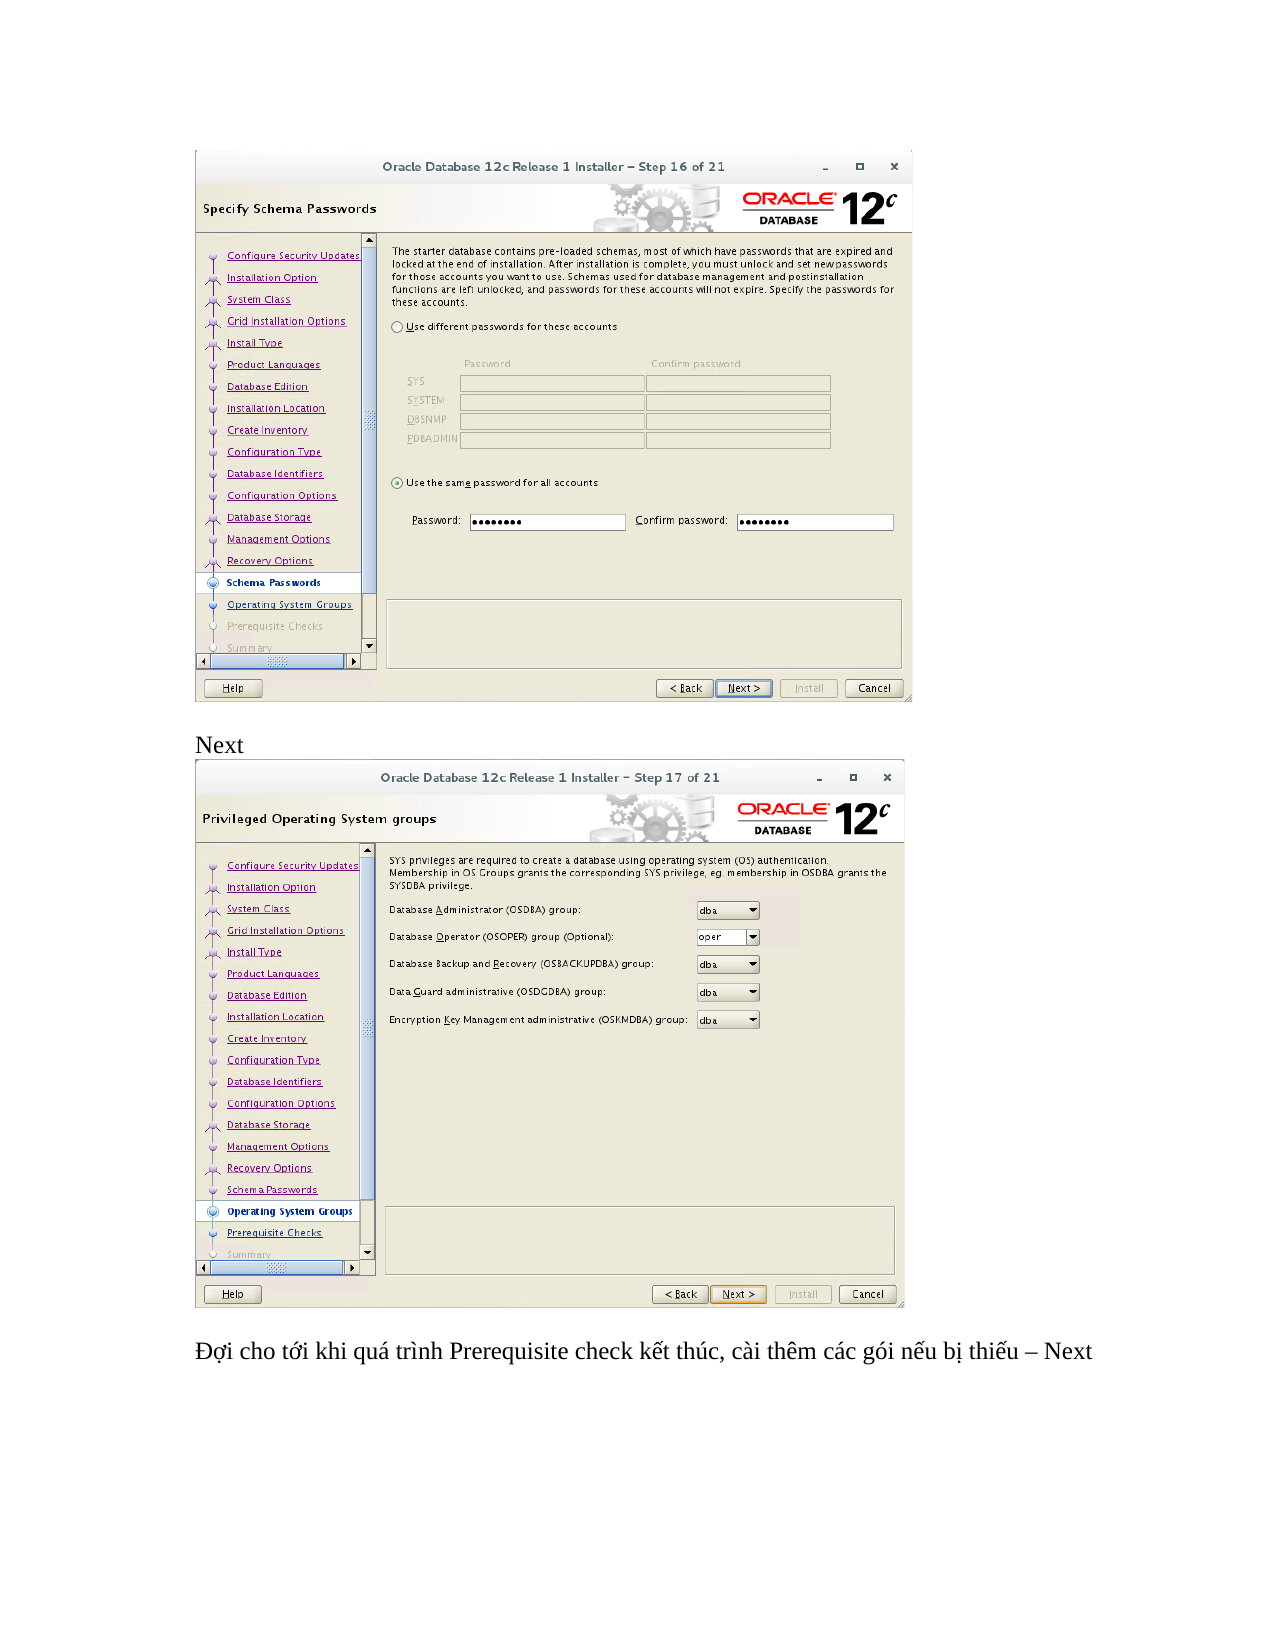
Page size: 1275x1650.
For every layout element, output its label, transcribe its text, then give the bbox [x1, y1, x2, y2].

text Đợi cho tới khi quá trình Prerequisite check kết thúc, cài thêm các gói nếu bị thiếu – Next [195, 1336, 1125, 1365]
picture [195, 759, 905, 1308]
picture [195, 150, 913, 702]
text Next [195, 730, 1125, 759]
